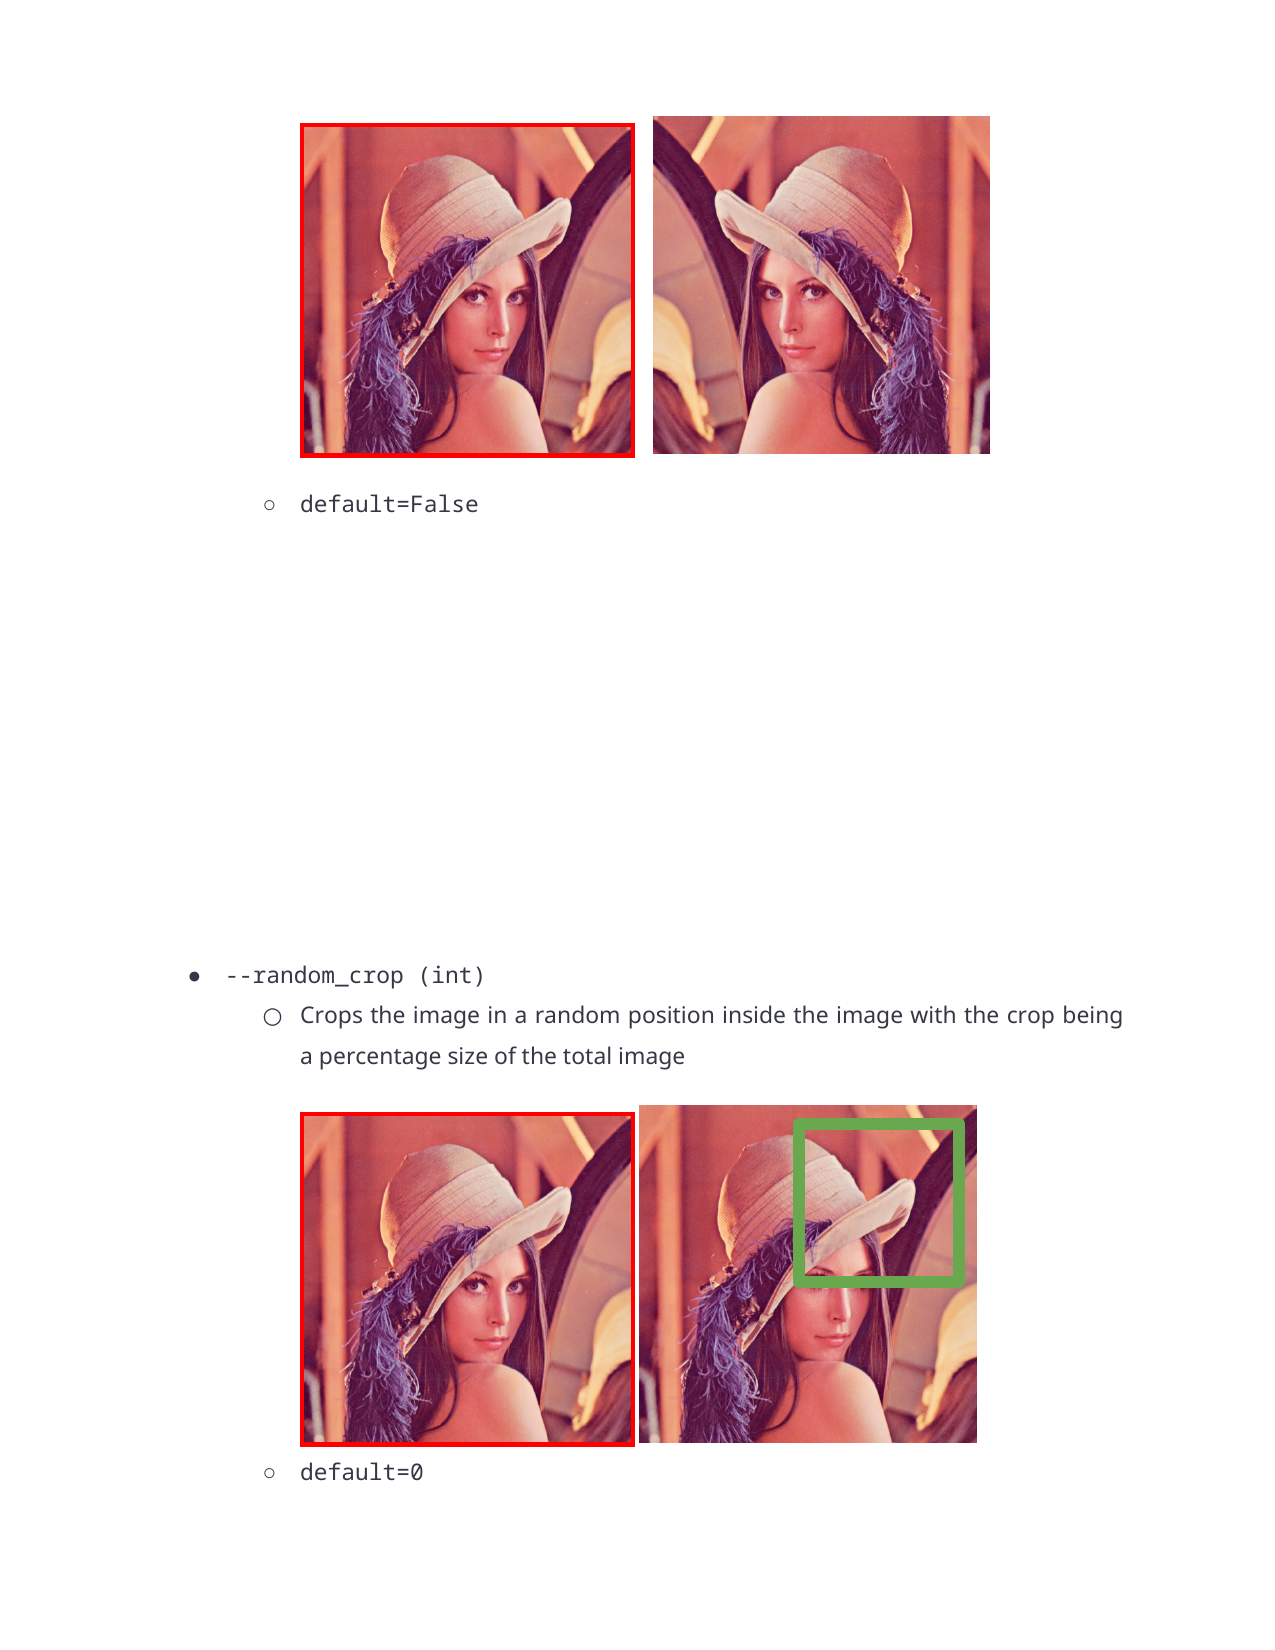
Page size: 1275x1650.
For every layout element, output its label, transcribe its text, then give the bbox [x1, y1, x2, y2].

picture [653, 116, 990, 454]
list --random_crop (int) [187, 959, 1125, 990]
picture [304, 127, 631, 453]
list default=0 [262, 1456, 1125, 1487]
picture [639, 1105, 977, 1443]
list Crops the image in a random position inside the image with the crop being a percentage size of the total image [262, 999, 1125, 1071]
picture [304, 1116, 631, 1442]
list default=False [262, 488, 1125, 519]
